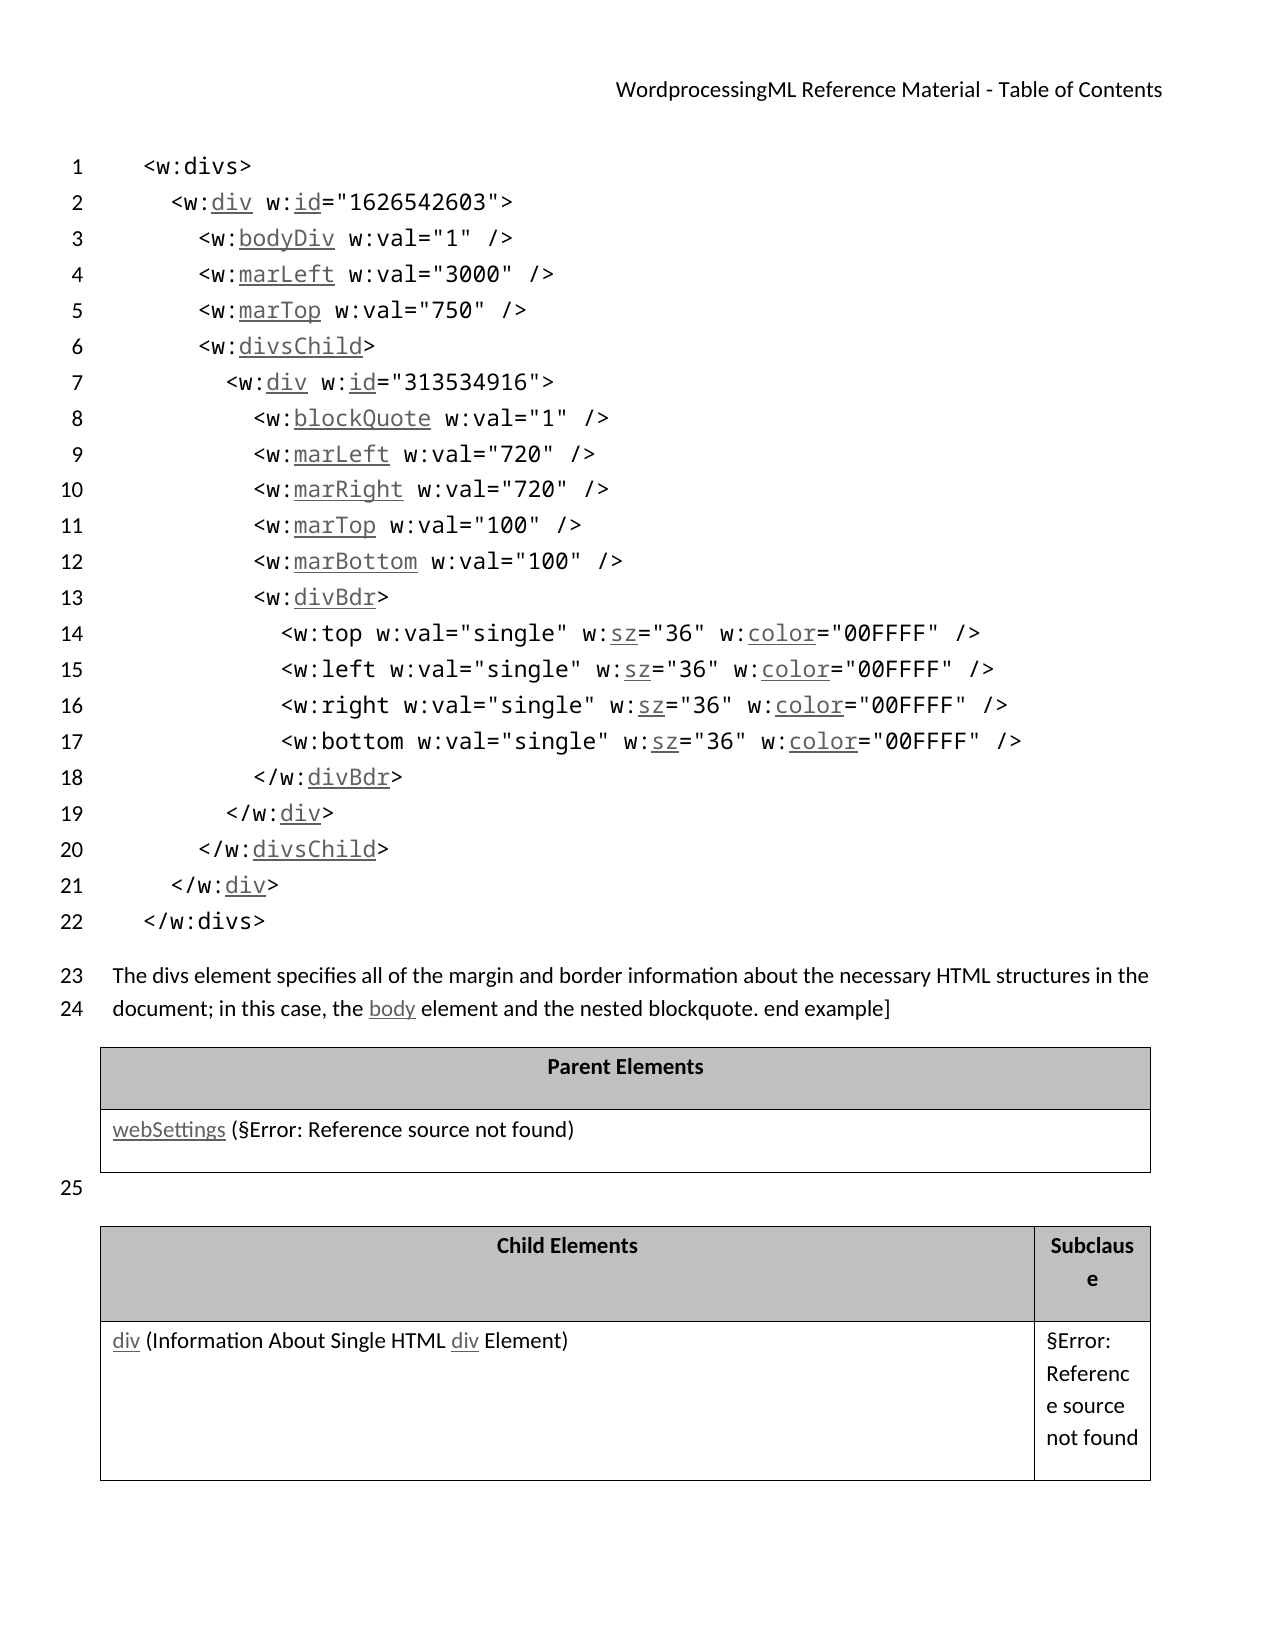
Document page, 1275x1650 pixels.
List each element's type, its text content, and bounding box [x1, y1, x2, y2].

table_cell div (Information About Single HTML div Element) [101, 1322, 1034, 1480]
text <w:divs> <w:div w:id="1626542603"> <w:bodyDiv w:val="1" /> <w:marLeft w:val="3000" /> <w:marTop w:val="750" /> <w:divsChild> <w:div w:id="313534916"> <w:blockQuote w:val="1" /> <w:marLeft w:val="720" /> <w:marRight w:val="720" /> <w:marTop w:val="100" /> <w:marBottom w:val="100" /> <w:divBdr> <w:top w:val="single" w:sz="36" w:color="00FFFF" /> <w:left w:val="single" w:sz="36" w:color="00FFFF" /> <w:right w:val="single" w:sz="36" w:color="00FFFF" /> <w:bottom w:val="single" w:sz="36" w:color="00FFFF" /> </w:divBdr> </w:div> </w:divsChild> </w:div> </w:divs> [142, 150, 1162, 936]
table_header Parent Elements [101, 1048, 1150, 1109]
table_header Child Elements [101, 1227, 1034, 1321]
table_header Subclause [1035, 1227, 1150, 1321]
text The divs element specifies all of the margin and border information about the necessary HTML structures in the document; in this case, the body element and the nested blockquote. end example] [112, 961, 1162, 1022]
